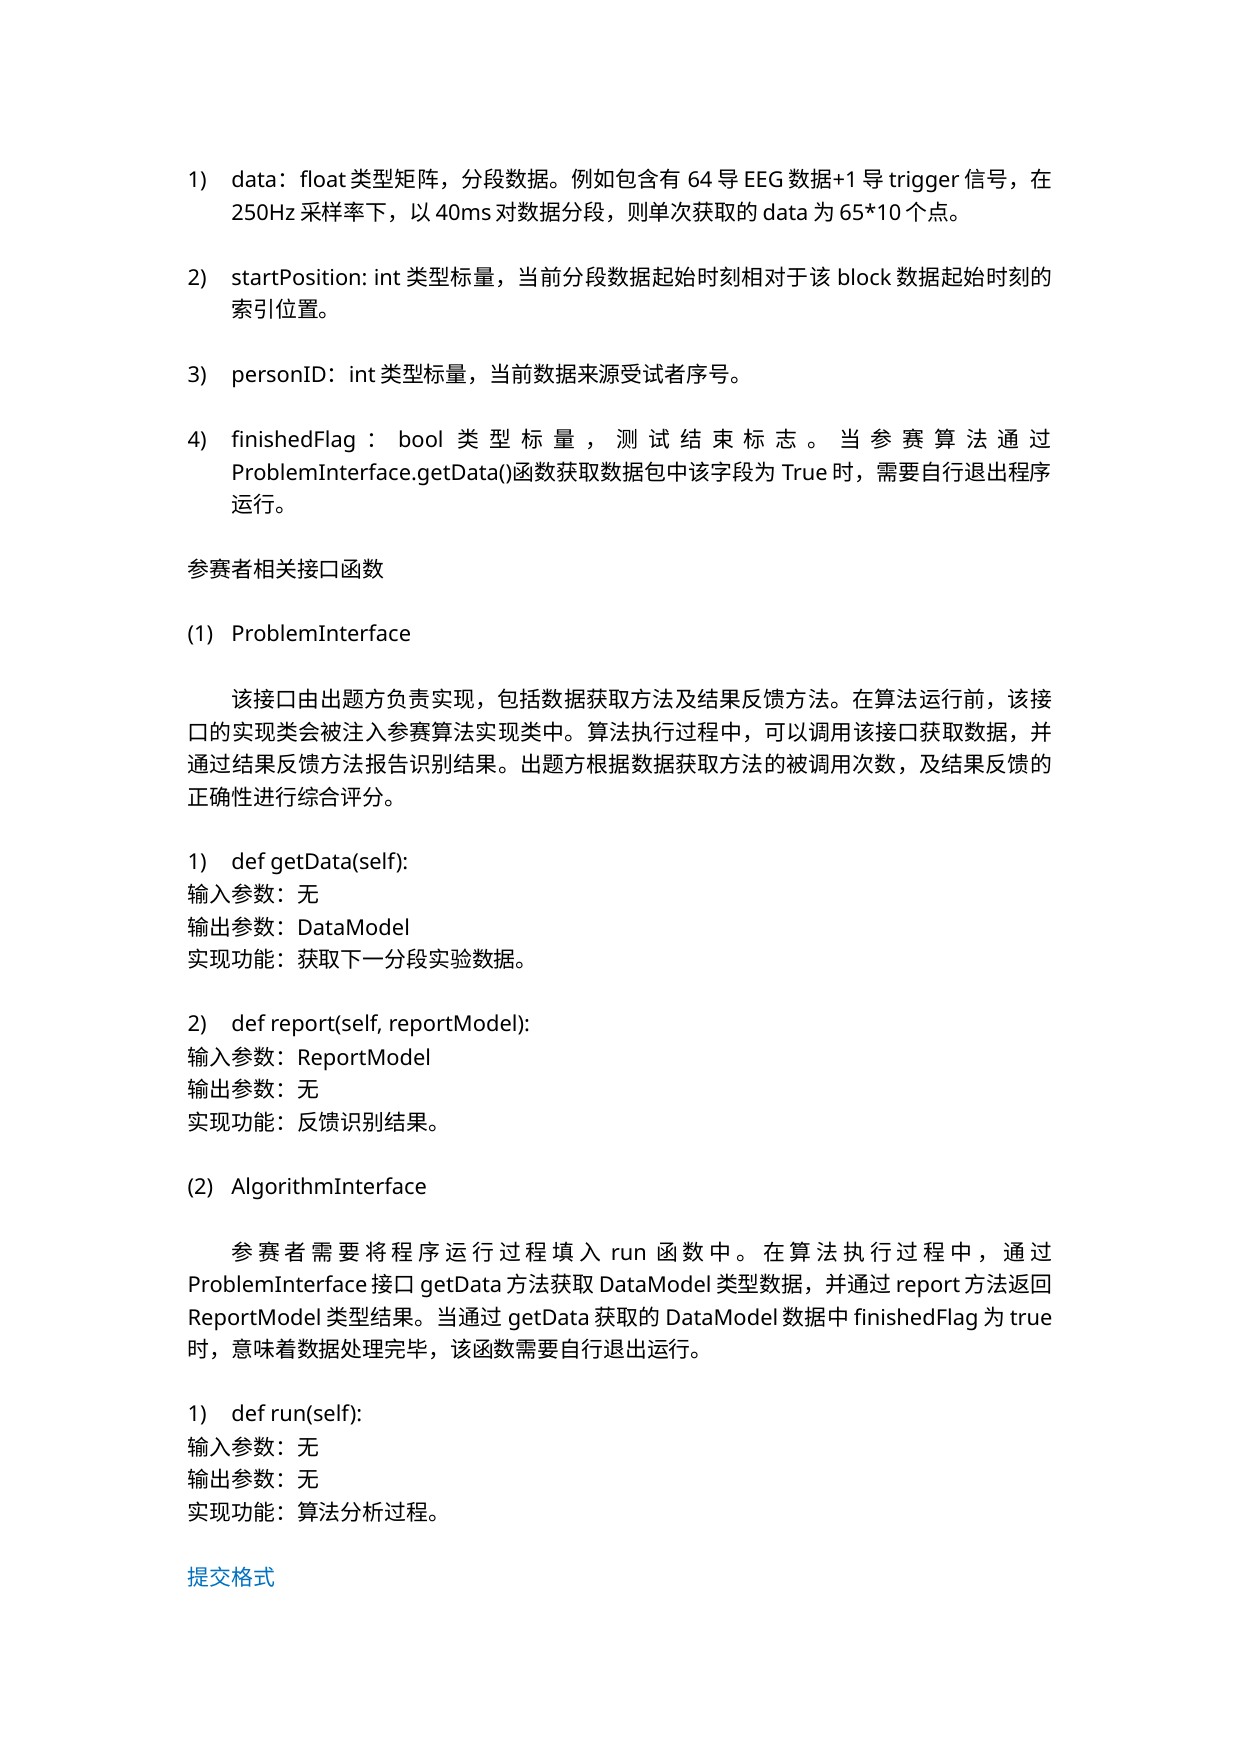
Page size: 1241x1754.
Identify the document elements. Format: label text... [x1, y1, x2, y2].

text 该接口由出题方负责实现，包括数据获取方法及结果反馈方法。在算法运行前，该接口的实现类会被注入参赛算法实现类中。算法执行过程中，可以调用该接口获取数据，并通过结果反馈方法报告识别结果。出题方根据数据获取方法的被调用次数，及结果反馈的正确性进行综合评分。 [187, 682, 1053, 812]
text (1) ProblemInterface [187, 617, 1053, 649]
text (2) AlgorithmInterface [187, 1169, 1053, 1202]
text 输出参数：无 [187, 1462, 1053, 1494]
text 2) def report(self, reportModel): [187, 1007, 1053, 1039]
list data：float类型矩阵，分段数据。例如包含有64导EEG数据+1导trigger信号，在250Hz采样率下，以40ms对数据分段，则单次获取的data为65*10个点。 [187, 162, 1053, 227]
text 实现功能：获取下一分段实验数据。 [187, 942, 1053, 974]
text 实现功能：反馈识别结果。 [187, 1104, 1053, 1137]
text 参赛者需要将程序运行过程填入run函数中。在算法执行过程中，通过ProblemInterface接口getData方法获取DataModel类型数据，并通过report方法返回ReportModel类型结果。当通过getData获取的DataModel数据中finishedFlag为true时，意味着数据处理完毕，该函数需要自行退出运行。 [187, 1234, 1053, 1364]
text 参赛者相关接口函数 [187, 552, 1053, 584]
text 输出参数：无 [187, 1072, 1053, 1104]
list personID：int类型标量，当前数据来源受试者序号。 [187, 357, 1053, 389]
text 输入参数：ReportModel [187, 1039, 1053, 1072]
text 输入参数：无 [187, 1429, 1053, 1462]
list finishedFlag：bool类型标量，测试结束标志。当参赛算法通过ProblemInterface.getData()函数获取数据包中该字段为True时，需要自行退出程序运行。 [187, 422, 1053, 519]
text 输入参数：无 [187, 877, 1053, 909]
text 实现功能：算法分析过程。 [187, 1494, 1053, 1527]
text 1) def getData(self): [187, 844, 1053, 877]
list startPosition: int类型标量，当前分段数据起始时刻相对于该block数据起始时刻的索引位置。 [187, 259, 1053, 324]
text 1) def run(self): [187, 1397, 1053, 1429]
text 提交格式 [187, 1559, 1053, 1592]
text 输出参数：DataModel [187, 909, 1053, 942]
